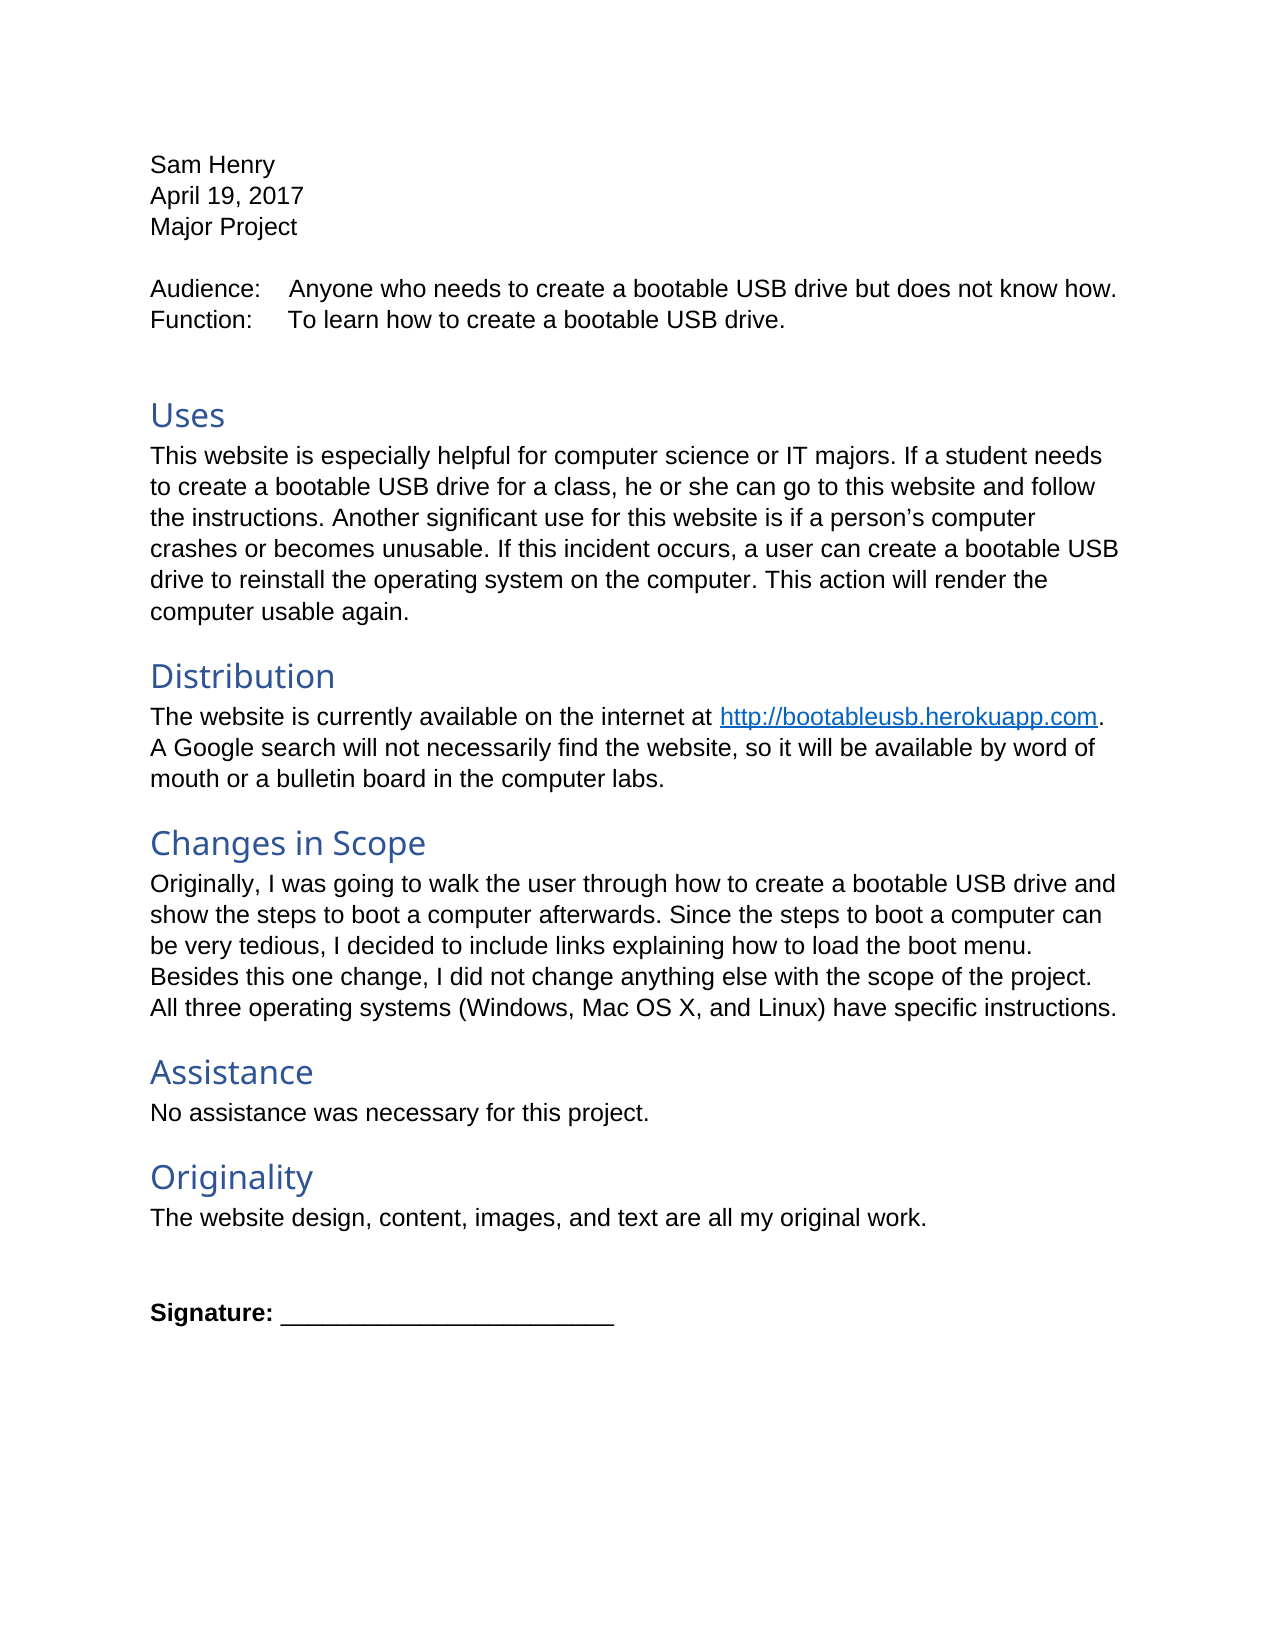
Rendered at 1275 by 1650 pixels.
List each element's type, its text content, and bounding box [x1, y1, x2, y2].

text Major Project [150, 212, 1125, 241]
text The website is currently available on the internet at http://bootableusb.herokuapp.com. A Google search will not necessarily find the website, so it will be available by word of mouth or a bulletin board in the computer labs. [150, 701, 1125, 792]
text No assistance was necessary for this project. [150, 1098, 1125, 1126]
text Sam Henry [150, 150, 1125, 179]
text Originally, I was going to walk the user through how to create a bootable USB drive and show the steps to boot a computer afterwards. Since the steps to boot a computer can be very tedious, I decided to include links explaining how to load the boot menu. Besides this one change, I did not change anything else with the scope of the project. All three operating systems (Windows, Mac OS X, and Linux) have specific instructions. [150, 868, 1125, 1021]
text Audience: Anyone who needs to create a bootable USB drive but does not know how. [150, 274, 1125, 303]
subtitle Uses [150, 392, 1125, 438]
text The website design, content, images, and text are all my original work. [150, 1203, 1125, 1231]
subtitle Originality [150, 1154, 1125, 1199]
subtitle Assistance [150, 1049, 1125, 1094]
text Signature: ________________________ [150, 1298, 1125, 1327]
subtitle Distribution [150, 652, 1125, 698]
text This website is especially helpful for computer science or IT majors. If a student needs to create a bootable USB drive for a class, he or she can go to this website and follow the instructions. Another significant use for this website is if a person’s computer crashes or becomes unusable. If this incident occurs, a user can create a bootable USB drive to reinstall the operating system on the computer. This action will render the computer usable again. [150, 441, 1125, 625]
text April 19, 2017 [150, 181, 1125, 210]
subtitle Changes in Scope [150, 819, 1125, 865]
text Function: To learn how to create a bootable USB drive. [150, 305, 1125, 334]
